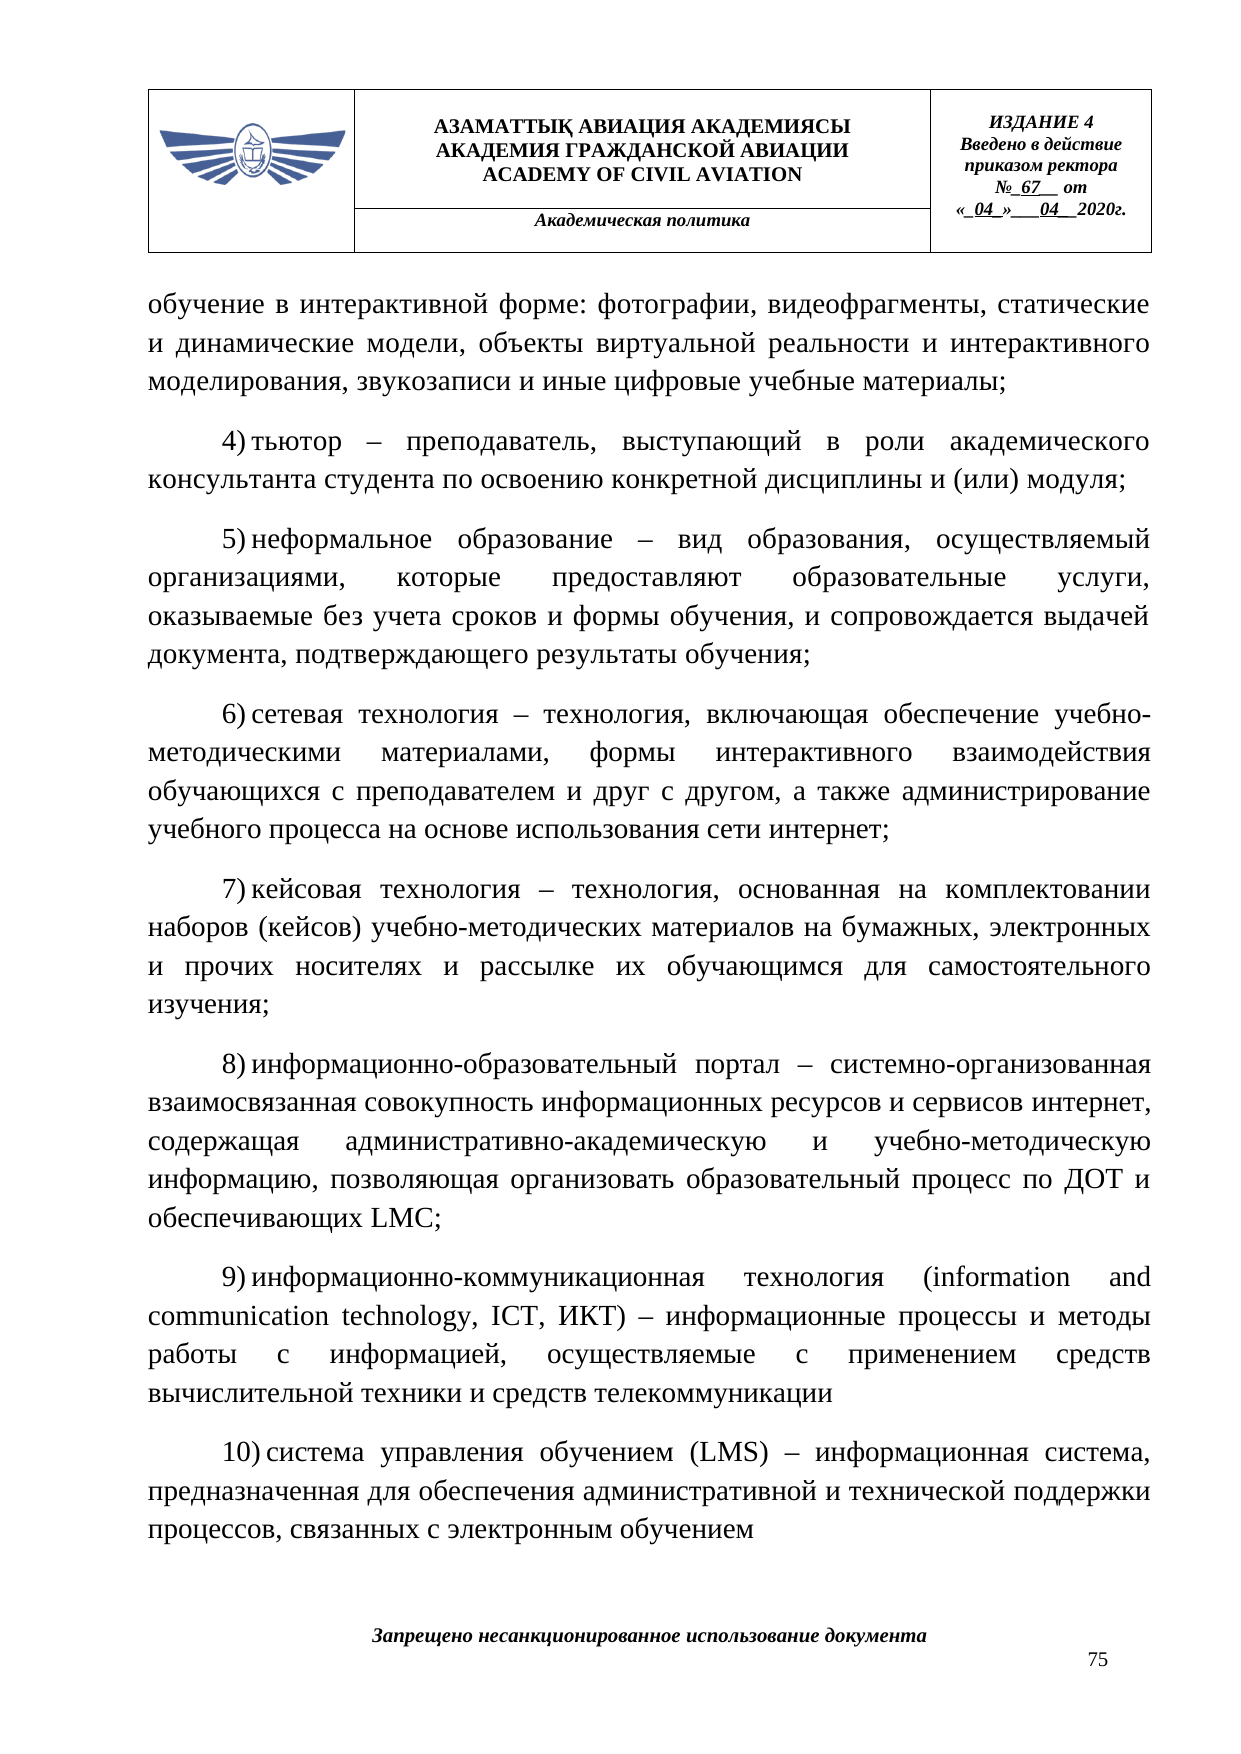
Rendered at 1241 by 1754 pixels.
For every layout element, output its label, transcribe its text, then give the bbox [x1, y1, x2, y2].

list тьютор – преподаватель, выступающий в роли академического консультанта студента по освоению конкретной дисциплины и (или) модуля; [148, 423, 1152, 495]
list сетевая технология – технология, включающая обеспечение учебно-методическими материалами, формы интерактивного взаимодействия обучающихся с преподавателем и друг с другом, а также администрирование учебного процесса на основе использования сети интернет; [148, 696, 1152, 845]
list информационно-коммуникационная технология (information and communication technology, ICT, ИКТ) – информационные процессы и методы работы с информацией, осуществляемые с применением средств вычислительной техники и средств телекоммуникации [148, 1259, 1152, 1408]
picture [159, 123, 346, 185]
list кейсовая технология – технология, основанная на комплектовании наборов (кейсов) учебно-методических материалов на бумажных, электронных и прочих носителях и рассылке их обучающимся для самостоятельного изучения; [148, 871, 1152, 1020]
list система управления обучением (LMS) – информационная система, предназначенная для обеспечения административной и технической поддержки процессов, связанных с электронным обучением [148, 1434, 1152, 1545]
list неформальное образование – вид образования, осуществляемый организациями, которые предоставляют образовательные услуги, оказываемые без учета сроков и формы обучения, и сопровождается выдачей документа, подтверждающего результаты обучения; [148, 521, 1152, 559]
list неформальное образование – вид образования, осуществляемый организациями, которые предоставляют образовательные услуги, оказываемые без учета сроков и формы обучения, и сопровождается выдачей документа, подтверждающего результаты обучения; [148, 631, 1152, 670]
list информационно-образовательный портал – системно-организованная взаимосвязанная совокупность информационных ресурсов и сервисов интернет, содержащая административно-академическую и учебно-методическую информацию, позволяющая организовать образовательный процесс по ДОТ и обеспечивающих LMC; [148, 1046, 1152, 1233]
